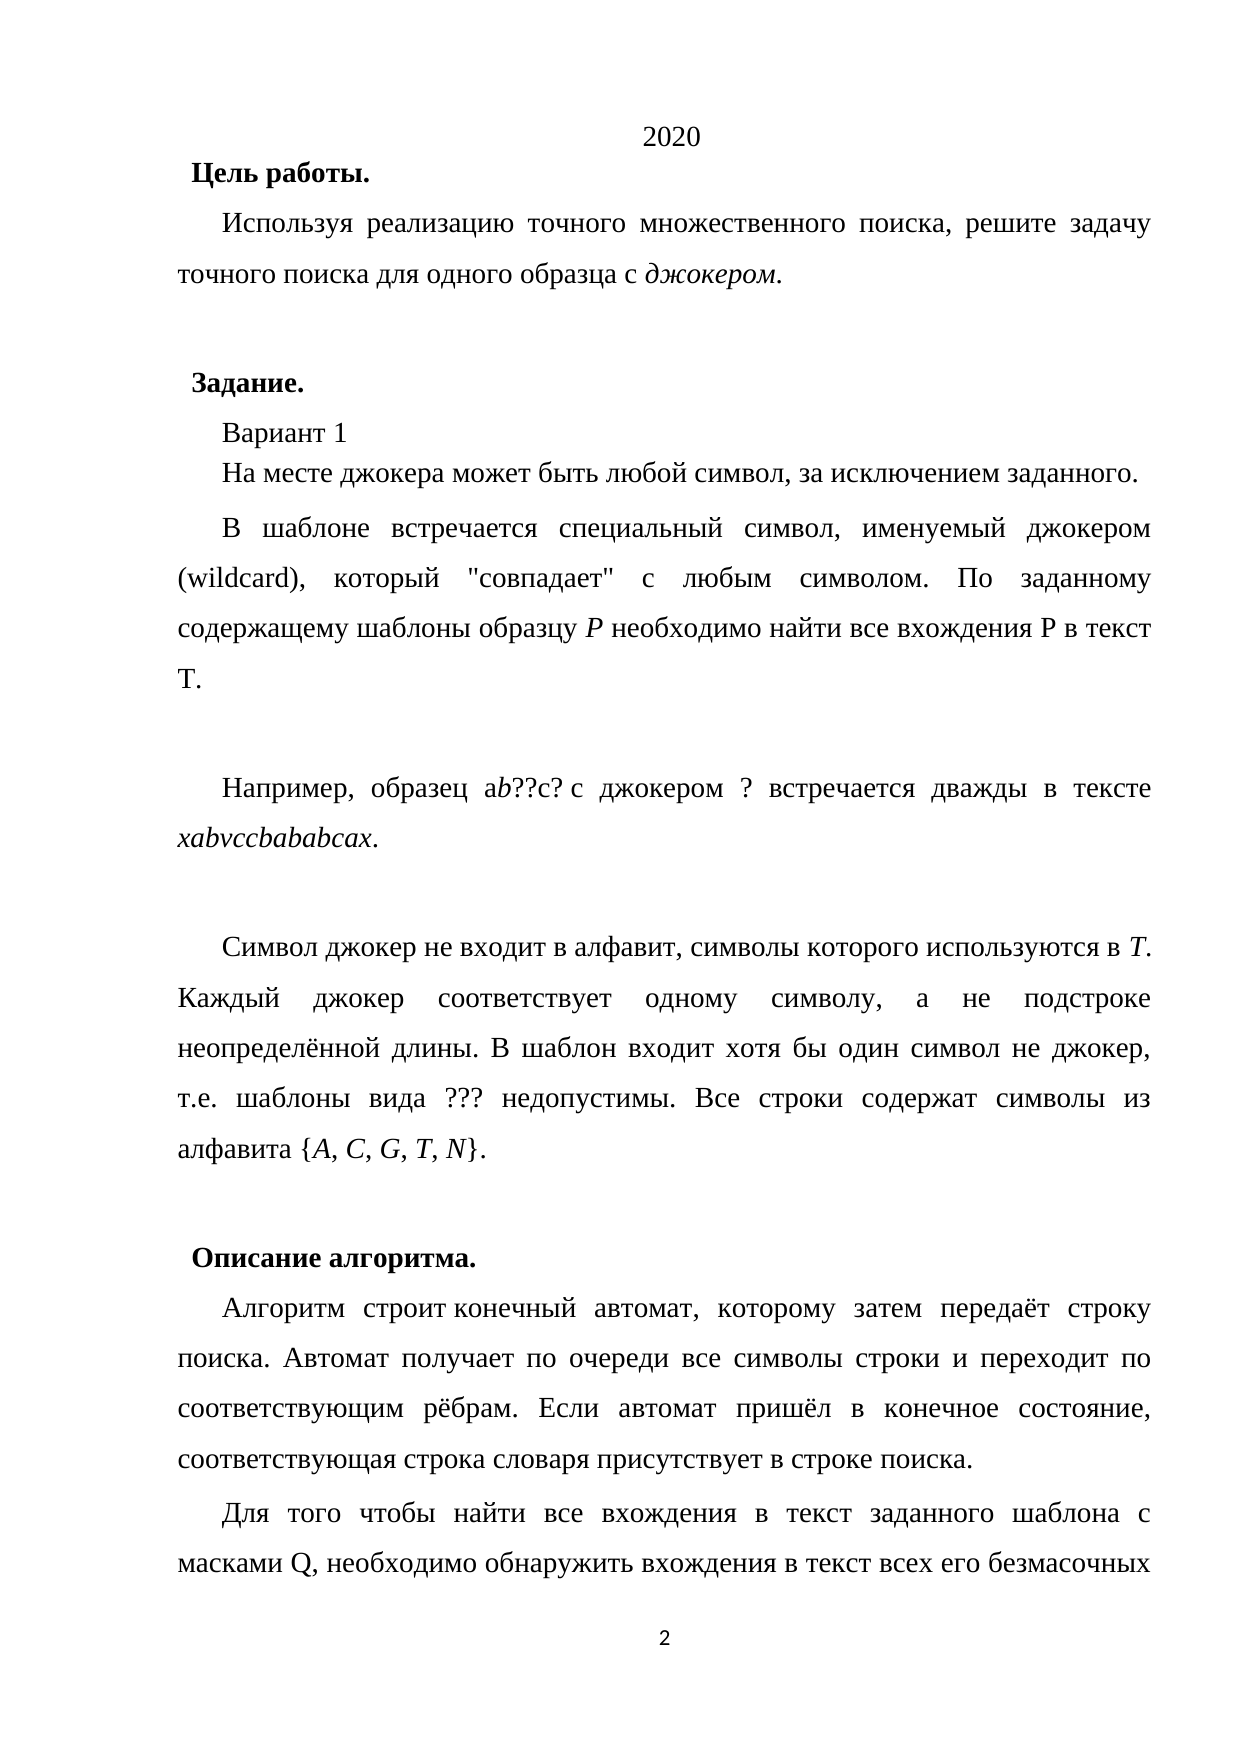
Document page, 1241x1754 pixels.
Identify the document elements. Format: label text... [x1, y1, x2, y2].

text Вариант 1 [177, 415, 1152, 448]
text Описание алгоритма. [191, 1240, 1152, 1273]
text Например, образец аb??с? с джокером ? встречается дважды в тексте xabvccbababcax. [177, 770, 1152, 854]
text 2020 [191, 119, 1152, 153]
text Символ джокер не входит в алфавит, символы которого используются в T. Каждый джокер соответствует одному символу, а не подстроке неопределённой длины. В шаблон входит хотя бы один символ не джокер, т.е. шаблоны вида ??? недопустимы. Все строки содержат символы из алфавита {A, C, G, T, N}. [177, 929, 1152, 1164]
text На месте джокера может быть любой символ, за исключением заданного. [177, 455, 1152, 489]
text В шаблоне встречается специальный символ, именуемый джокером (wildcard), который "совпадает" с любым символом. По заданному содержащему шаблоны образцу P необходимо найти все вхождения Р в текст Т. [177, 510, 1152, 694]
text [177, 1495, 1152, 1579]
text Задание. [191, 365, 1152, 398]
text Цель работы. [191, 156, 1152, 189]
text Используя реализацию точного множественного поиска, решите задачу точного поиска для одного образца с джокером. [177, 206, 1152, 289]
text Алгоритм строит конечный автомат, которому затем передаёт строку поиска. Автомат получает по очереди все символы строки и переходит по соответствующим рёбрам. Если автомат пришёл в конечное состояние, соответствующая строка словаря присутствует в строке поиска. [177, 1290, 1152, 1474]
